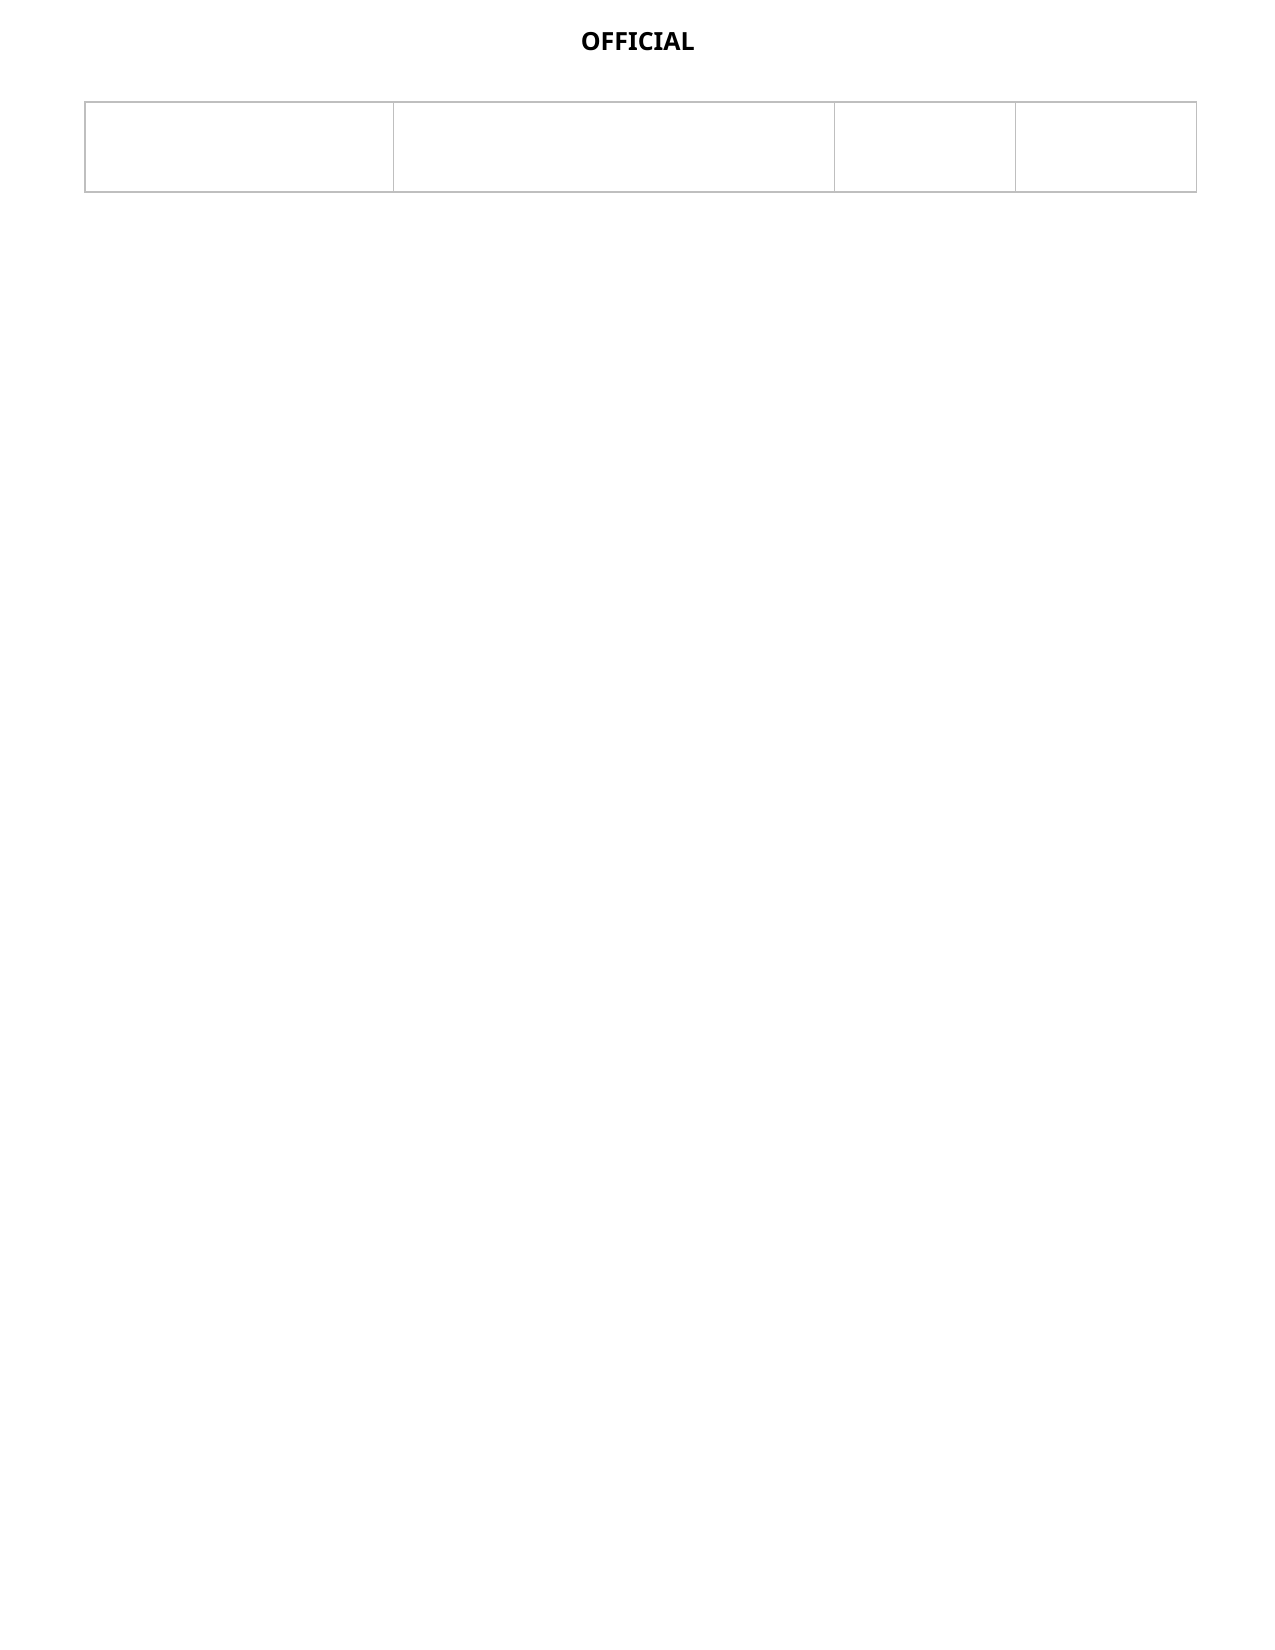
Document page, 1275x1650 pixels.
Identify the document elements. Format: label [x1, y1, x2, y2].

table_cell [1016, 103, 1196, 191]
table_cell [394, 103, 834, 191]
table_cell [86, 103, 393, 191]
table_cell [835, 103, 1015, 191]
